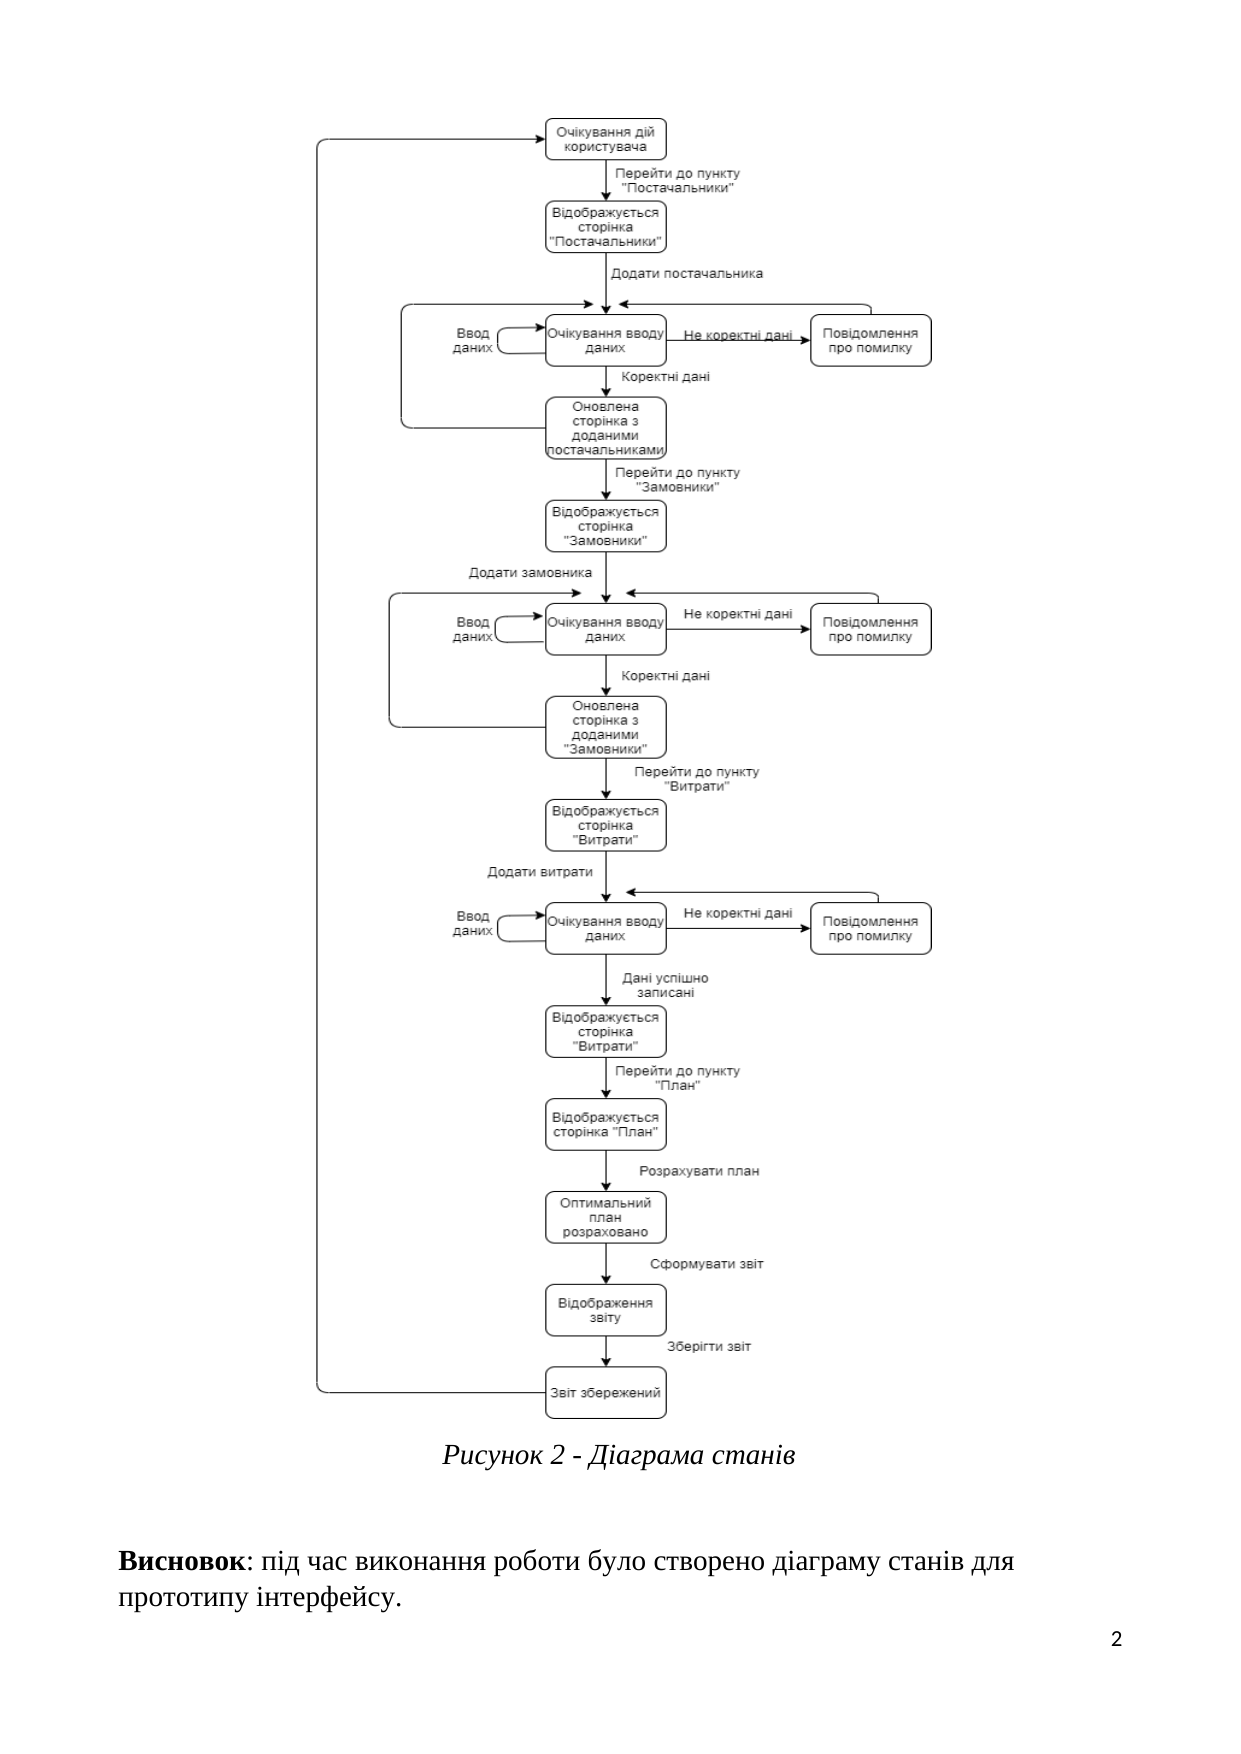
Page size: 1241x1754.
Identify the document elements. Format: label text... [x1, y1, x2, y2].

picture [308, 118, 932, 1419]
text Висновок: під час виконання роботи було створено діаграму станів для прототипу інтерфейсу. [118, 1543, 1122, 1612]
text Рисунок 2 - Діаграма станів [118, 1437, 1122, 1471]
